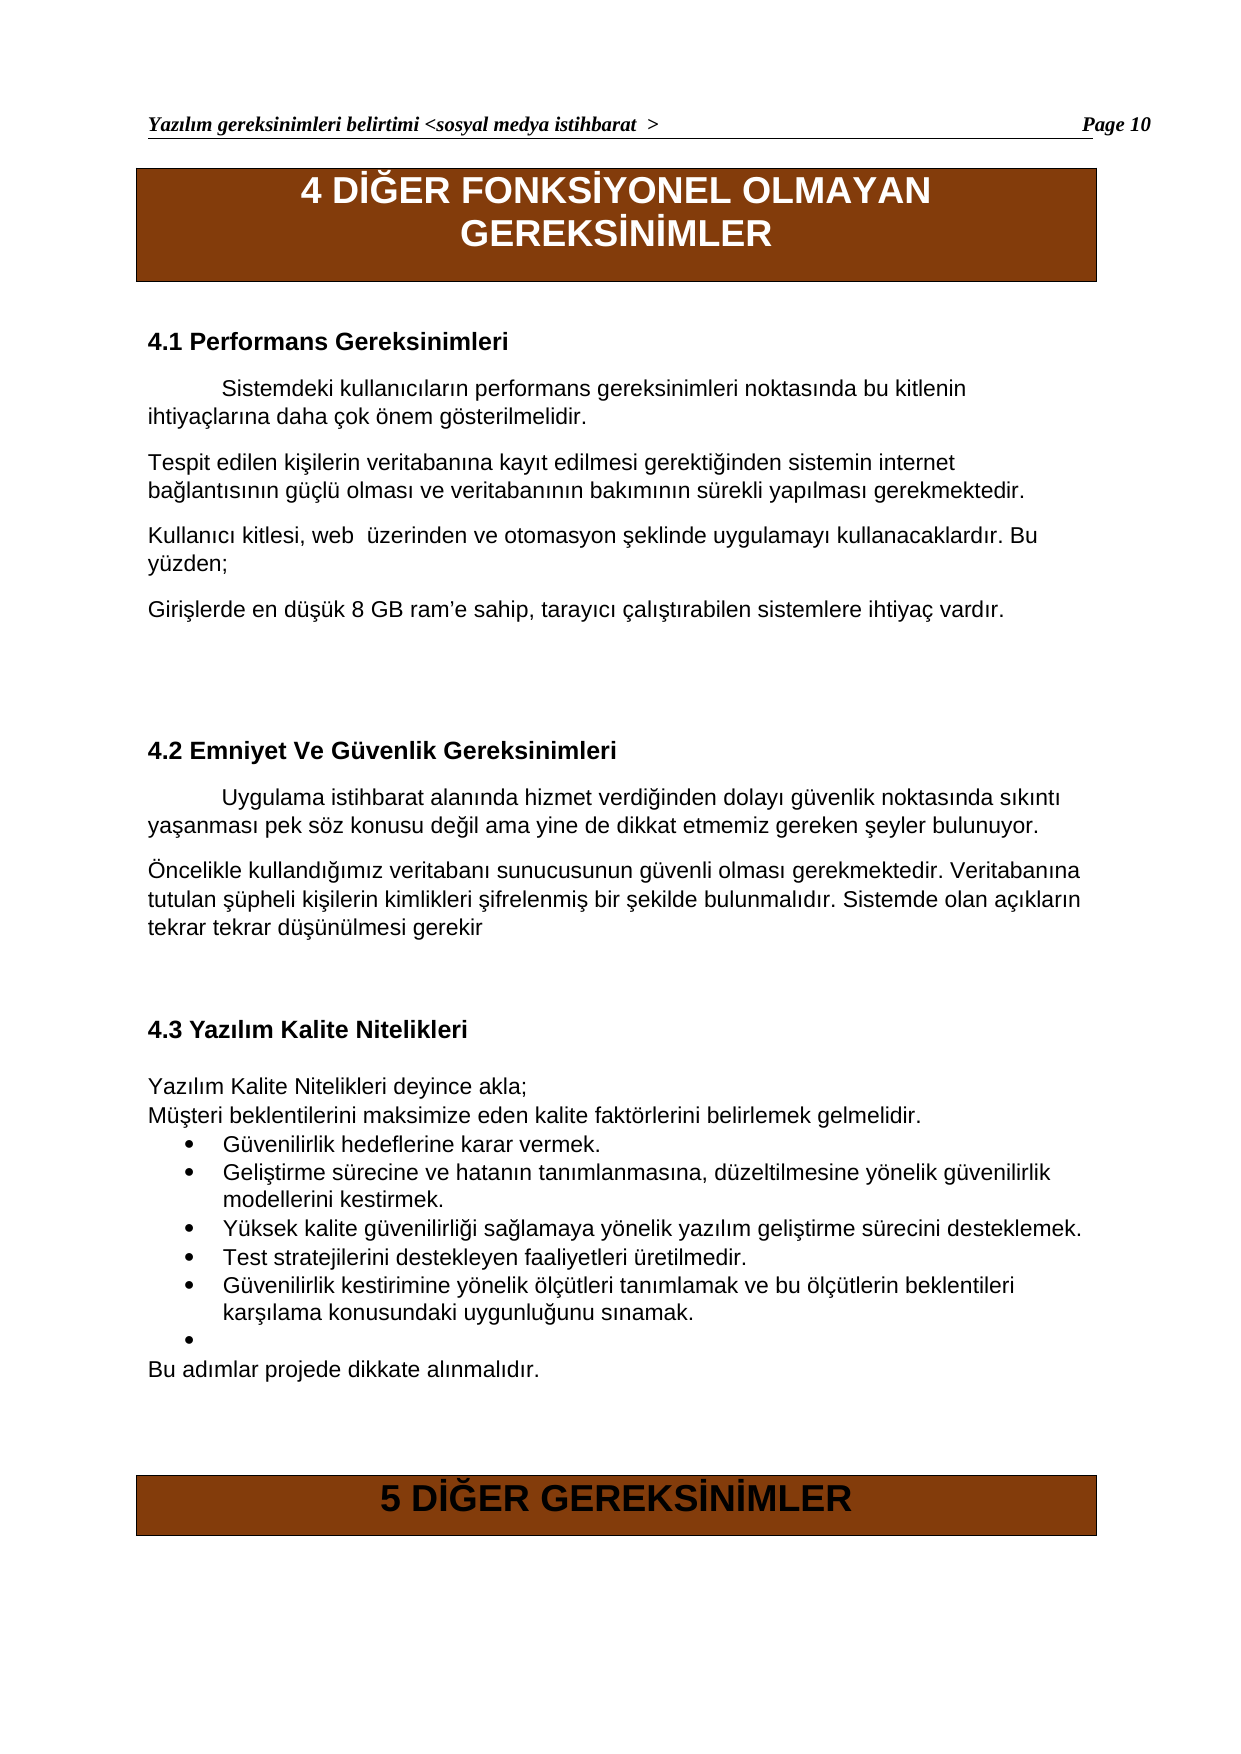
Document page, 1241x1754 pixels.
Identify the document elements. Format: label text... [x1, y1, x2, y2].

table_header 4 DİĞER FONKSİYONEL OLMAYAN GEREKSİNİMLER [137, 169, 1096, 281]
text 4.1 Performans Gereksinimleri [148, 327, 1093, 356]
text Tespit edilen kişilerin veritabanına kayıt edilmesi gerektiğinden sistemin internet bağlantısının güçlü olması ve veritabanının bakımının sürekli yapılması gerekmektedir. [148, 448, 1093, 503]
text Bu adımlar projede dikkate alınmalıdır. [148, 1356, 1093, 1383]
list Güvenilirlik hedeflerine karar vermek. [185, 1131, 1093, 1157]
text Öncelikle kullandığımız veritabanı sunucusunun güvenli olması gerekmektedir. Veritabanına tutulan şüpheli kişilerin kimlikleri şifrelenmiş bir şekilde bulunmalıdır. Sistemde olan açıkların tekrar tekrar düşünülmesi gerekir [148, 857, 1093, 941]
text Müşteri beklentilerini maksimize eden kalite faktörlerini belirlemek gelmelidir. [148, 1102, 1093, 1128]
text 4.2 Emniyet Ve Güvenlik Gereksinimleri [148, 736, 1093, 765]
text Girişlerde en düşük 8 GB ram’e sahip, tarayıcı çalıştırabilen sistemlere ihtiyaç vardır. [148, 596, 1093, 622]
list Test stratejilerini destekleyen faaliyetleri üretilmedir. [185, 1243, 1093, 1270]
text Uygulama istihbarat alanında hizmet verdiğinden dolayı güvenlik noktasında sıkıntı yaşanması pek söz konusu değil ama yine de dikkat etmemiz gereken şeyler bulunuyor. [148, 784, 1093, 838]
title 4.3 Yazılım Kalite Nitelikleri [148, 1015, 1093, 1044]
list Yüksek kalite güvenilirliği sağlamaya yönelik yazılım geliştirme sürecini desteklemek. [185, 1214, 1093, 1241]
list Güvenilirlik kestirimine yönelik ölçütleri tanımlamak ve bu ölçütlerin beklentileri karşılama konusundaki uygunluğunu sınamak. [185, 1272, 1093, 1325]
text Kullanıcı kitlesi, web üzerinden ve otomasyon şeklinde uygulamayı kullanacaklardır. Bu yüzden; [148, 522, 1093, 577]
text Yazılım Kalite Nitelikleri deyince akla; [148, 1073, 1093, 1099]
text Sistemdeki kullanıcıların performans gereksinimleri noktasında bu kitlenin ihtiyaçlarına daha çok önem gösterilmelidir. [148, 375, 1093, 430]
list Geliştirme sürecine ve hatanın tanımlanmasına, düzeltilmesine yönelik güvenilirlik modellerini kestirmek. [185, 1159, 1093, 1212]
table_header 5 DİĞER GEREKSİNİMLER [137, 1476, 1096, 1535]
